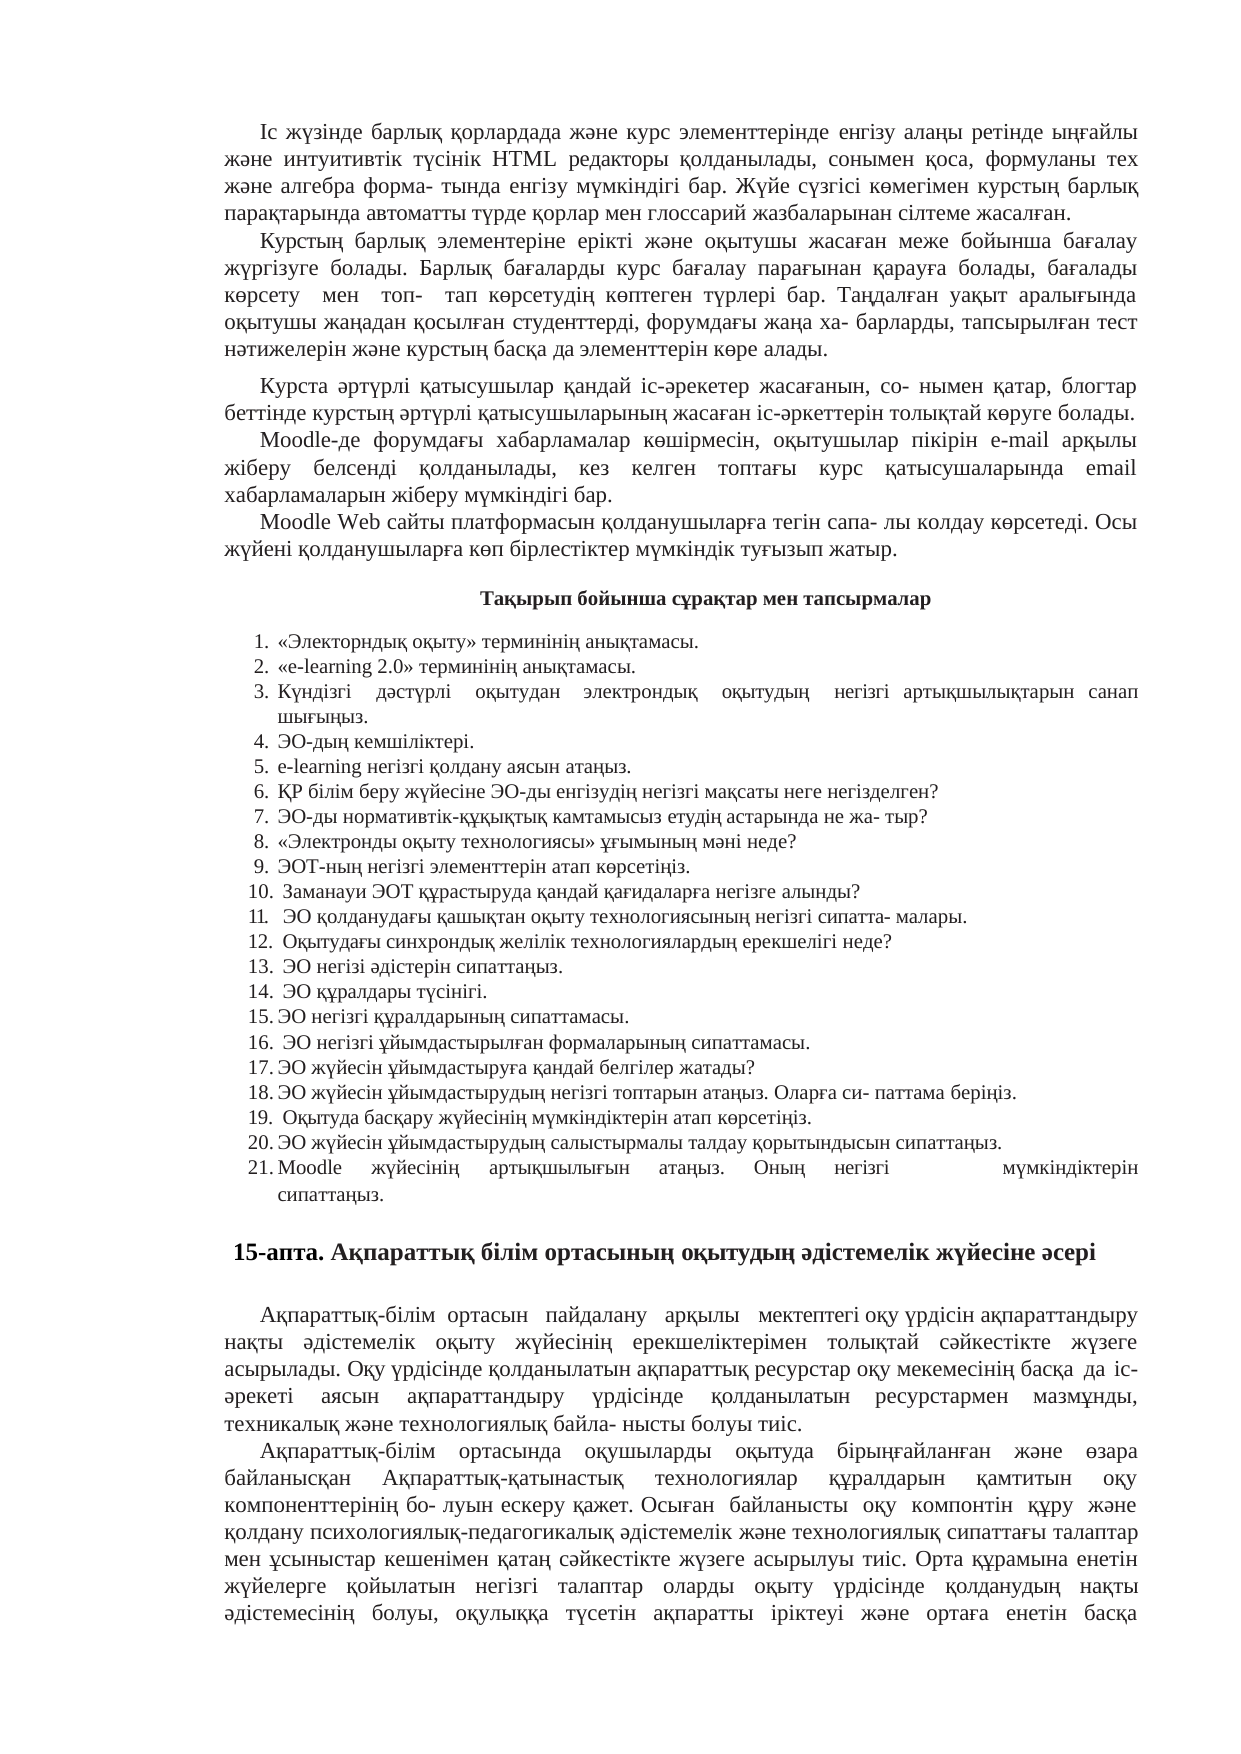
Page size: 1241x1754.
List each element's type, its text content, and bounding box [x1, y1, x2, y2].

list ЭО негізгі ұйымдастырылған формаларының сипаттамасы. [248, 1029, 1152, 1054]
list ЭО құралдары түсінігі. [248, 979, 1152, 1003]
list ҚР білім беру жүйесіне ЭО-ды енгізудің негізгі мақсаты неге негізделген? [253, 779, 1138, 803]
list «e-learning 2.0» терминінің анықтамасы. [253, 654, 1152, 678]
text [224, 1437, 1138, 1626]
list ЭО жүйесін ұйымдастырудың негізгі топтарын атаңыз. Оларға си- паттама беріңіз. [248, 1080, 1138, 1104]
list ЭО-дың кемшіліктері. [253, 729, 1152, 753]
text Іс жүзінде барлық қорлардада жəне курс элементтерінде енгізу алаңы ретінде ыңғайлы жəне интуитивтік түсінік HTML редакторы қолданылады, сонымен қоса, формуланы тех жəне алгебра форма- тында енгізу мүмкіндігі бар. Жүйе сүзгісі көмегімен курстың барлық парақтарында автоматты түрде қорлар мен глоссарий жазбаларынан сілтеме жасалған. [224, 118, 1138, 226]
text Курста əртүрлі қатысушылар қандай іс-əрекетер жасағанын, со- нымен қатар, блогтар беттінде курстың əртүрлі қатысушыларының жасаған іс-əркеттерін толықтай көруге болады. [224, 372, 1138, 426]
list ЭО-ды нормативтік-құқықтық камтамысыз етудің астарында не жа- тыр? [253, 804, 1138, 828]
list ЭО негізгі құралдарының сипаттамасы. [248, 1004, 1152, 1028]
text 15-апта. Ақпараттық білім ортасының оқытудың əдістемелік жүйесіне əсері [177, 1237, 1152, 1265]
text Moodle-де форумдағы хабарламалар көшірмесін, оқытушылар пікірін e-mail арқылы жіберу белсенді қолданылады, кез келген топтағы курс қатысушаларында email хабарламаларын жіберу мүмкіндігі бар. [224, 426, 1138, 507]
list ЭО жүйесін ұйымдастырудың салыстырмалы талдау қорытындысын сипаттаңыз. [248, 1130, 1138, 1154]
list Оқытуда басқару жүйесінің мүмкіндіктерін атап көрсетіңіз. [248, 1104, 1152, 1129]
list Күндізгі дəстүрлі оқытудан электрондық оқытудың негізгі артықшылықтарын санап шығыңыз. [253, 679, 1138, 728]
list «Электорндық оқыту» терминінің анықтамасы. [253, 629, 1152, 653]
list ЭО негізі əдістерін сипаттаңыз. [248, 954, 1152, 978]
list Оқытудағы синхрондық желілік технологиялардың ерекшелігі неде? [248, 929, 1152, 953]
list ЭО жүйесін ұйымдастыруға қандай белгілер жатады? [248, 1055, 1152, 1079]
text Тақырып бойынша сұрақтар мен тапсырмалар [259, 586, 1152, 610]
list ЭО қолданудағы қашықтан оқыту технологиясының негізгі сипатта- малары. [248, 904, 1138, 928]
text Moodle Web сайты платформасын қолданушыларға тегін сапа- лы колдау көрсетеді. Осы жүйені қолданушыларға көп бірлестіктер мүмкіндік туғызып жатыр. [224, 508, 1138, 562]
list e-learning негізгі қолдану аясын атаңыз. [253, 754, 1152, 778]
list «Электронды оқыту технологиясы» ұғымының мəні неде? [253, 829, 1152, 853]
list Заманауи ЭОТ құрастыруда қандай қағидаларға негізге алынды? [248, 879, 1152, 903]
list ЭОТ-ның негізгі элементтерін атап көрсетіңіз. [253, 854, 1152, 878]
text Курстың барлық элементеріне ерікті жəне оқытушы жасаған меже бойынша бағалау жүргізуге болады. Барлық бағаларды курс бағалау парағынан қарауға болады, бағалады көрсету мен топ- тап көрсетудің көптеген түрлері бар. Таңдалған уақыт аралығында оқытушы жаңадан қосылған студенттерді, форумдағы жаңа ха- барларды, тапсырылған тест нəтижелерін жəне курстың басқа да элементтерін көре алады. [224, 227, 1138, 362]
text Ақпараттық-білім ортасын пайдалану арқылы мектептегі оқу үрдісін ақпараттандыру нақты əдістемелік оқыту жүйесінің ерекшеліктерімен толықтай сəйкестікте жүзеге асырылады. Оқу үрдісінде қолданылатын ақпараттық ресурстар оқу мекемесінің басқа да іс-əрекеті аясын ақпараттандыру үрдісінде қолданылатын ресурстармен мазмұнды, техникалық жəне технологиялық байла- нысты болуы тиіс. [224, 1301, 1138, 1436]
list Moodle жүйесінің артықшылығын атаңыз. Оның негізгі мүмкіндіктерін сипаттаңыз. [248, 1154, 1138, 1206]
